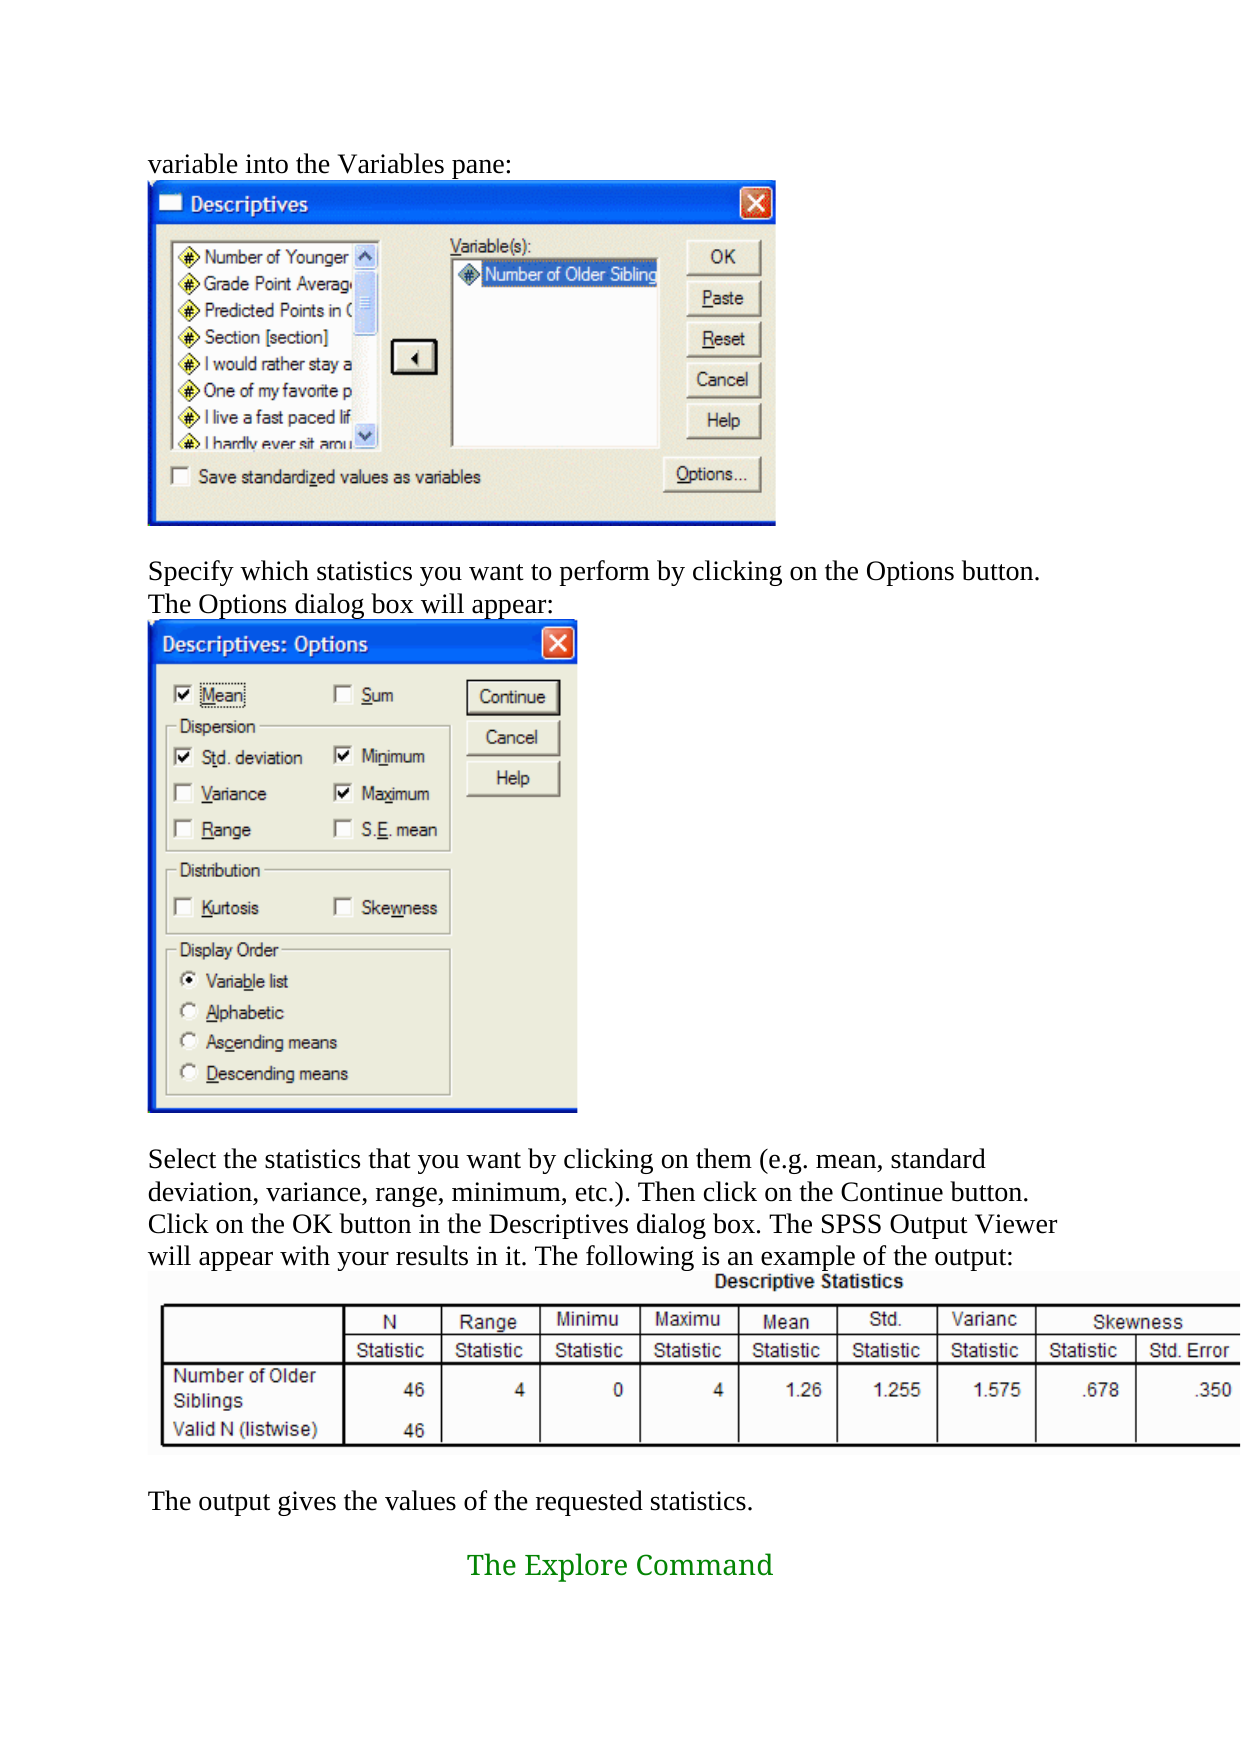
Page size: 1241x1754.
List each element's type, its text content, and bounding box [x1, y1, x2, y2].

text Select the statistics that you want by clicking on them (e.g. mean, standard deviation, variance, range, minimum, etc.). Then click on the Continue button. Click on the OK button in the Descriptives dialog box. The SPSS Output Viewer will appear with your results in it. The following is an example of the output: [148, 1142, 1093, 1271]
text The output gives the values of the requested statistics. [148, 1484, 1093, 1516]
picture [147, 1271, 1241, 1455]
picture [147, 619, 578, 1113]
picture [147, 180, 776, 526]
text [148, 148, 1093, 525]
text The Explore Command [148, 1545, 1093, 1584]
